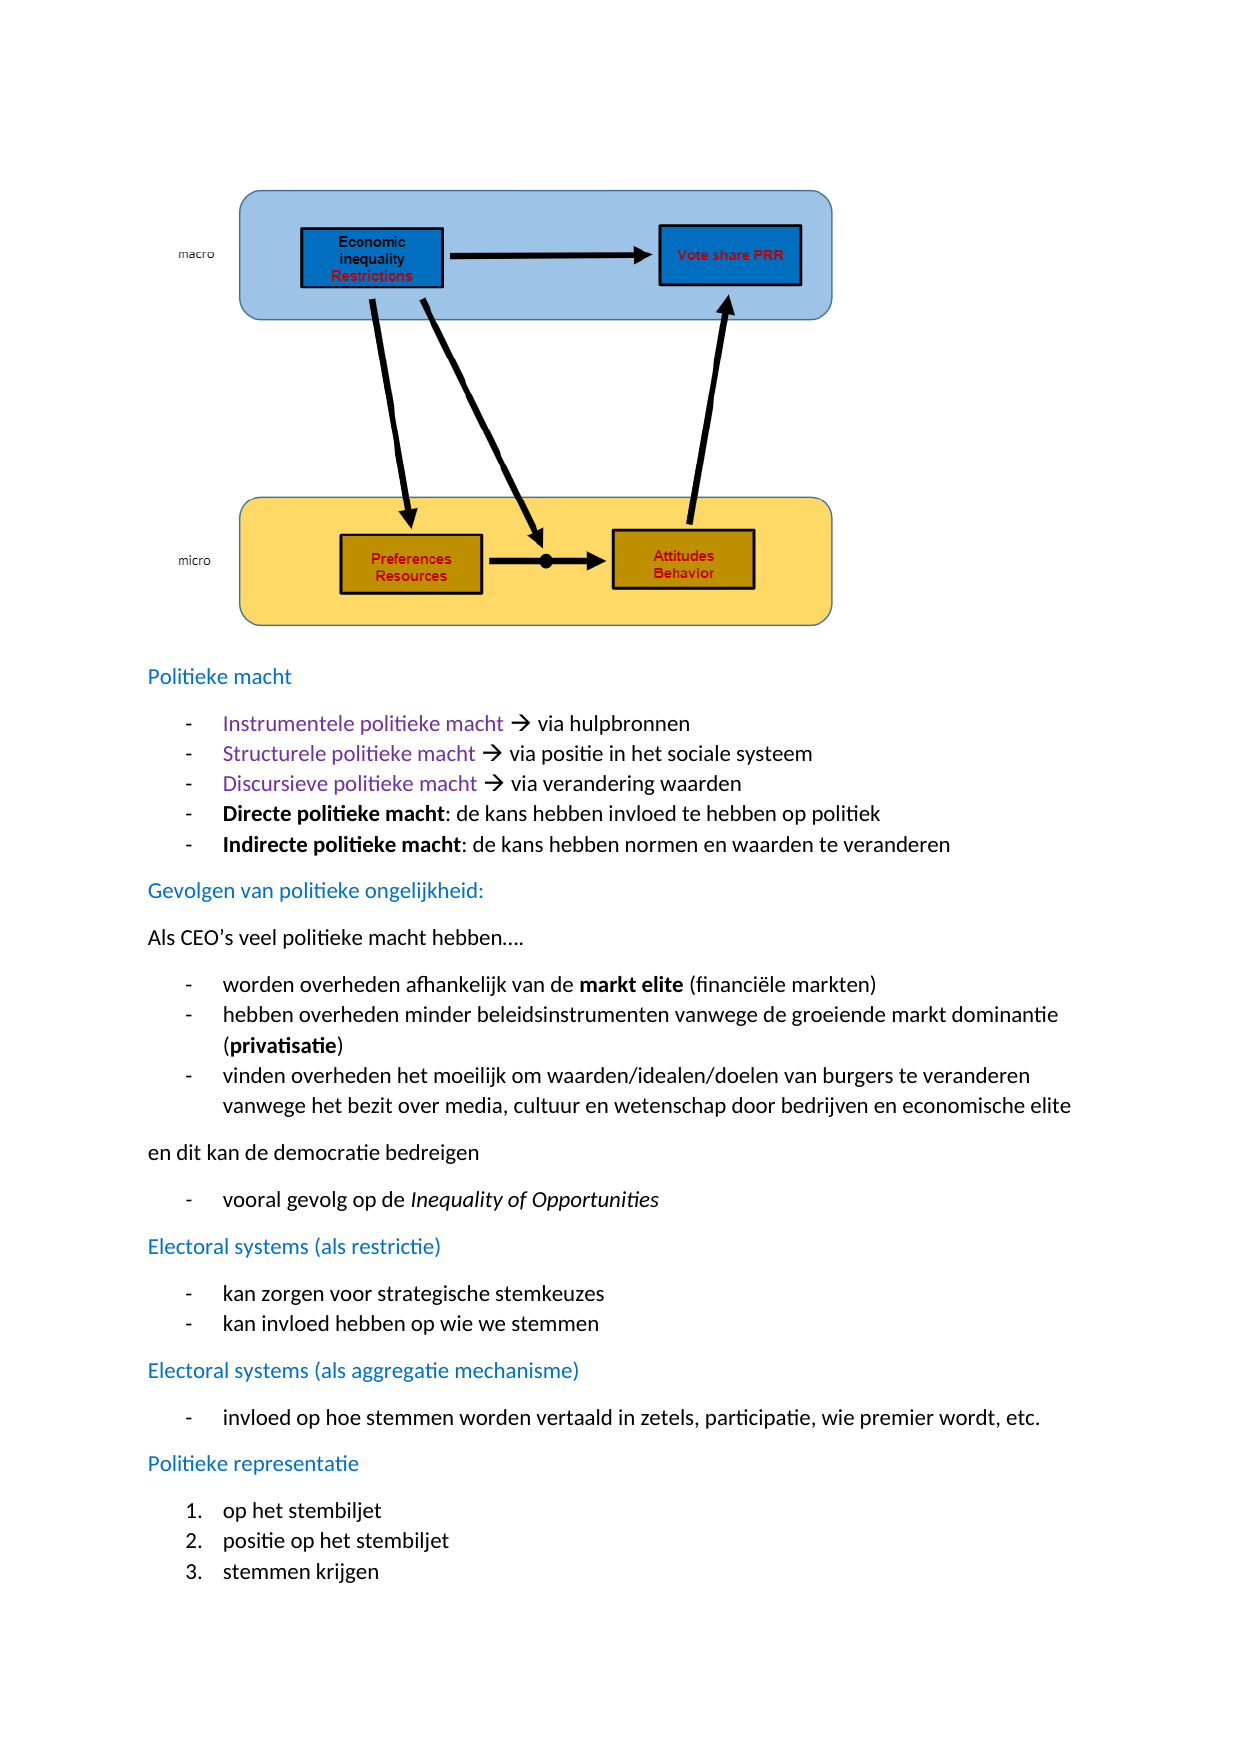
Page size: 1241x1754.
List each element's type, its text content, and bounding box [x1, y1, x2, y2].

list Directe politieke macht: de kans hebben invloed te hebben op politiek [185, 799, 1093, 828]
text Gevolgen van politieke ongelijkheid: [148, 877, 1093, 905]
list kan zorgen voor strategische stemkeuzes [185, 1279, 1093, 1307]
list stemmen krijgen [185, 1557, 1093, 1585]
text Politieke representatie [148, 1449, 1093, 1478]
list kan invloed hebben op wie we stemmen [185, 1309, 1093, 1337]
text Als CEO’s veel politieke macht hebben…. [148, 923, 1093, 952]
list positie op het stembiljet [185, 1527, 1093, 1555]
text Electoral systems (als restrictie) [148, 1232, 1093, 1260]
picture [147, 182, 855, 641]
list hebben overheden minder beleidsinstrumenten vanwege de groeiende markt dominantie (privatisatie) [185, 1001, 1093, 1059]
list Instrumentele politieke macht via hulpbronnen [185, 709, 1093, 737]
list invloed op hoe stemmen worden vertaald in zetels, participatie, wie premier wordt, etc. [185, 1403, 1093, 1431]
list Structurele politieke macht via positie in het sociale systeem [185, 739, 1093, 767]
list vinden overheden het moeilijk om waarden/idealen/doelen van burgers te veranderen vanwege het bezit over media, cultuur en wetenschap door bedrijven en economische elite [185, 1061, 1093, 1119]
list op het stembiljet [185, 1496, 1093, 1524]
list Indirecte politieke macht: de kans hebben normen en waarden te veranderen [185, 830, 1093, 858]
text Electoral systems (als aggregatie mechanisme) [148, 1356, 1093, 1384]
list worden overheden afhankelijk van de markt elite (financiële markten) [185, 970, 1093, 998]
list vooral gevolg op de Inequality of Opportunities [185, 1185, 1093, 1213]
text en dit kan de democratie bedreigen [148, 1138, 1093, 1166]
list Discursieve politieke macht via verandering waarden [185, 769, 1093, 797]
